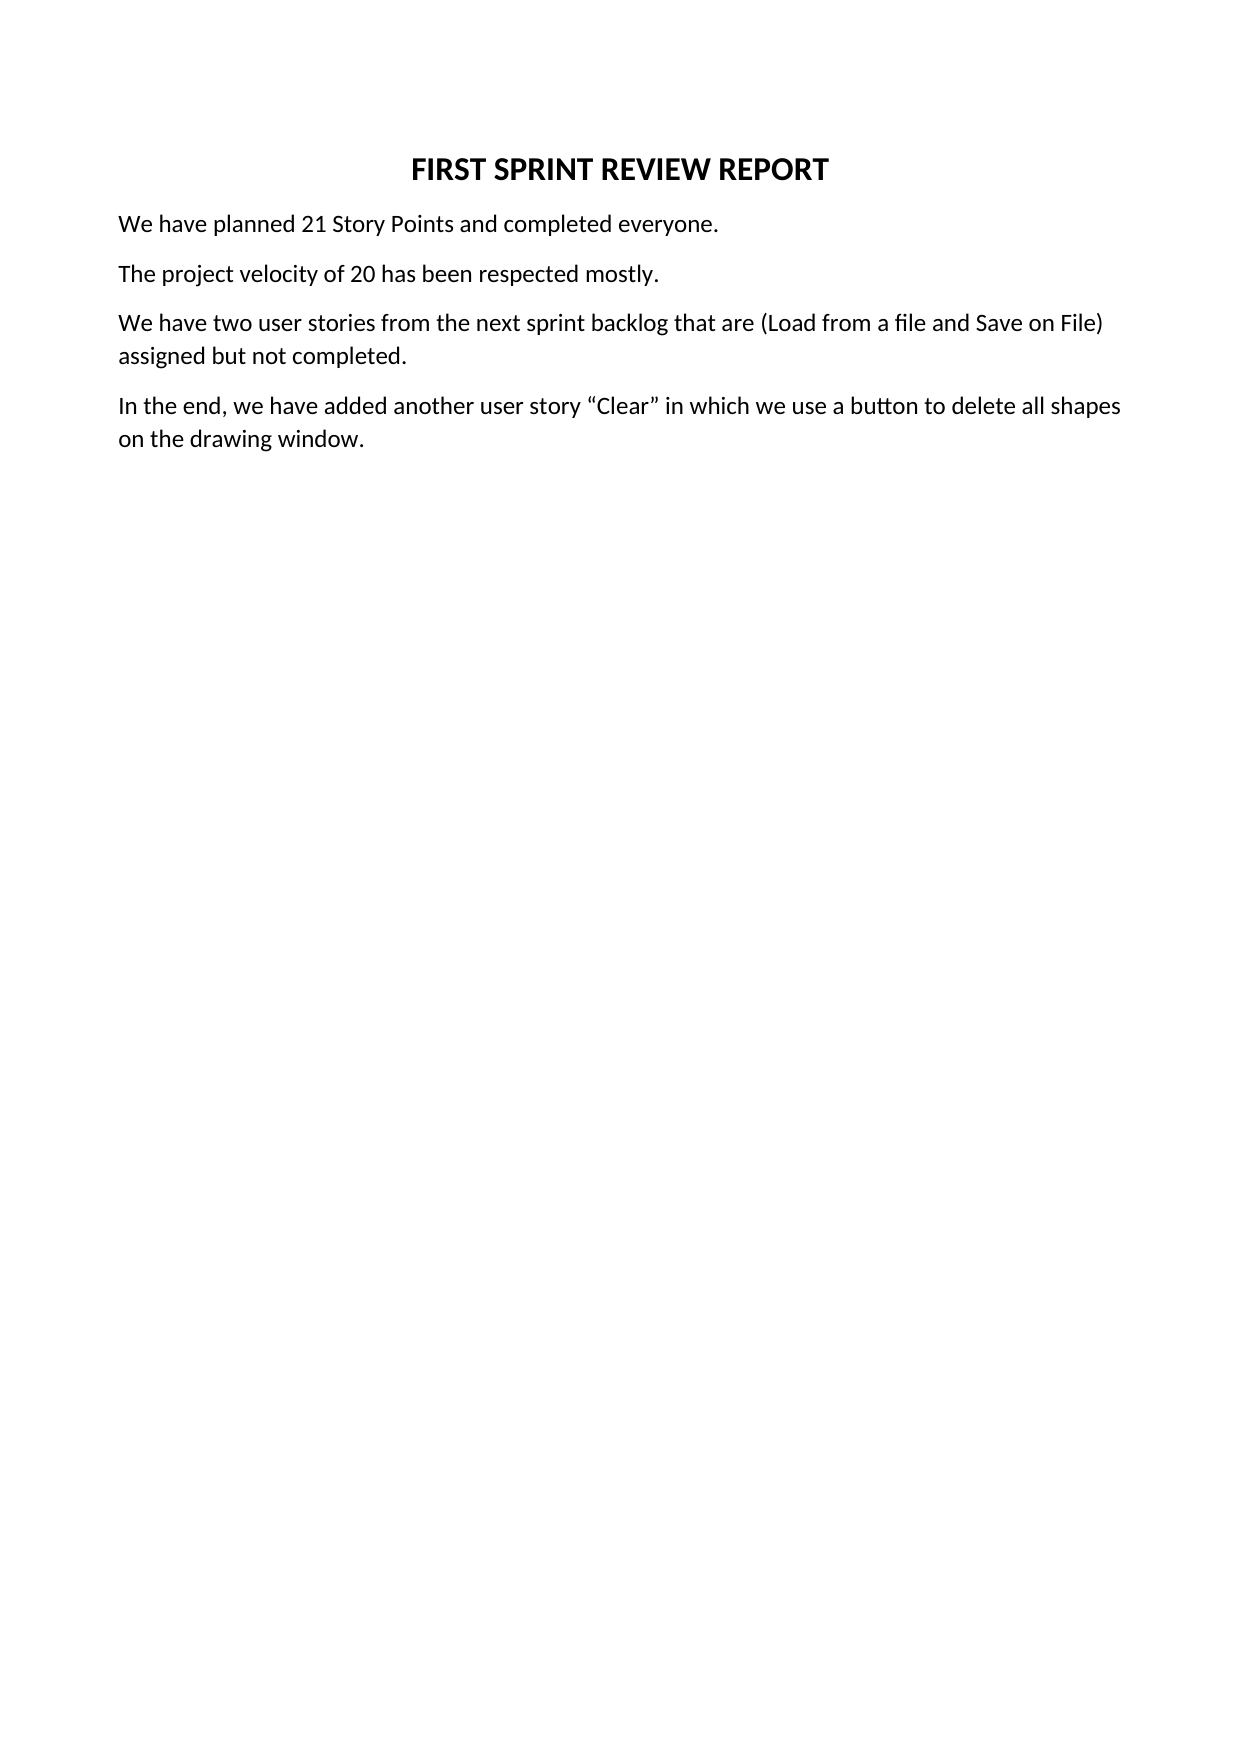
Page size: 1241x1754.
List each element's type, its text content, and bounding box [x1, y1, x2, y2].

text The project velocity of 20 has been respected mostly. [118, 258, 1122, 288]
text In the end, we have added another user story “Clear” in which we use a button to delete all shapes on the drawing window. [118, 390, 1122, 453]
text FIRST SPRINT REVIEW REPORT [118, 148, 1122, 188]
text We have two user stories from the next sprint backlog that are (Load from a file and Save on File) assigned but not completed. [118, 307, 1122, 371]
text We have planned 21 Story Points and completed everyone. [118, 208, 1122, 239]
